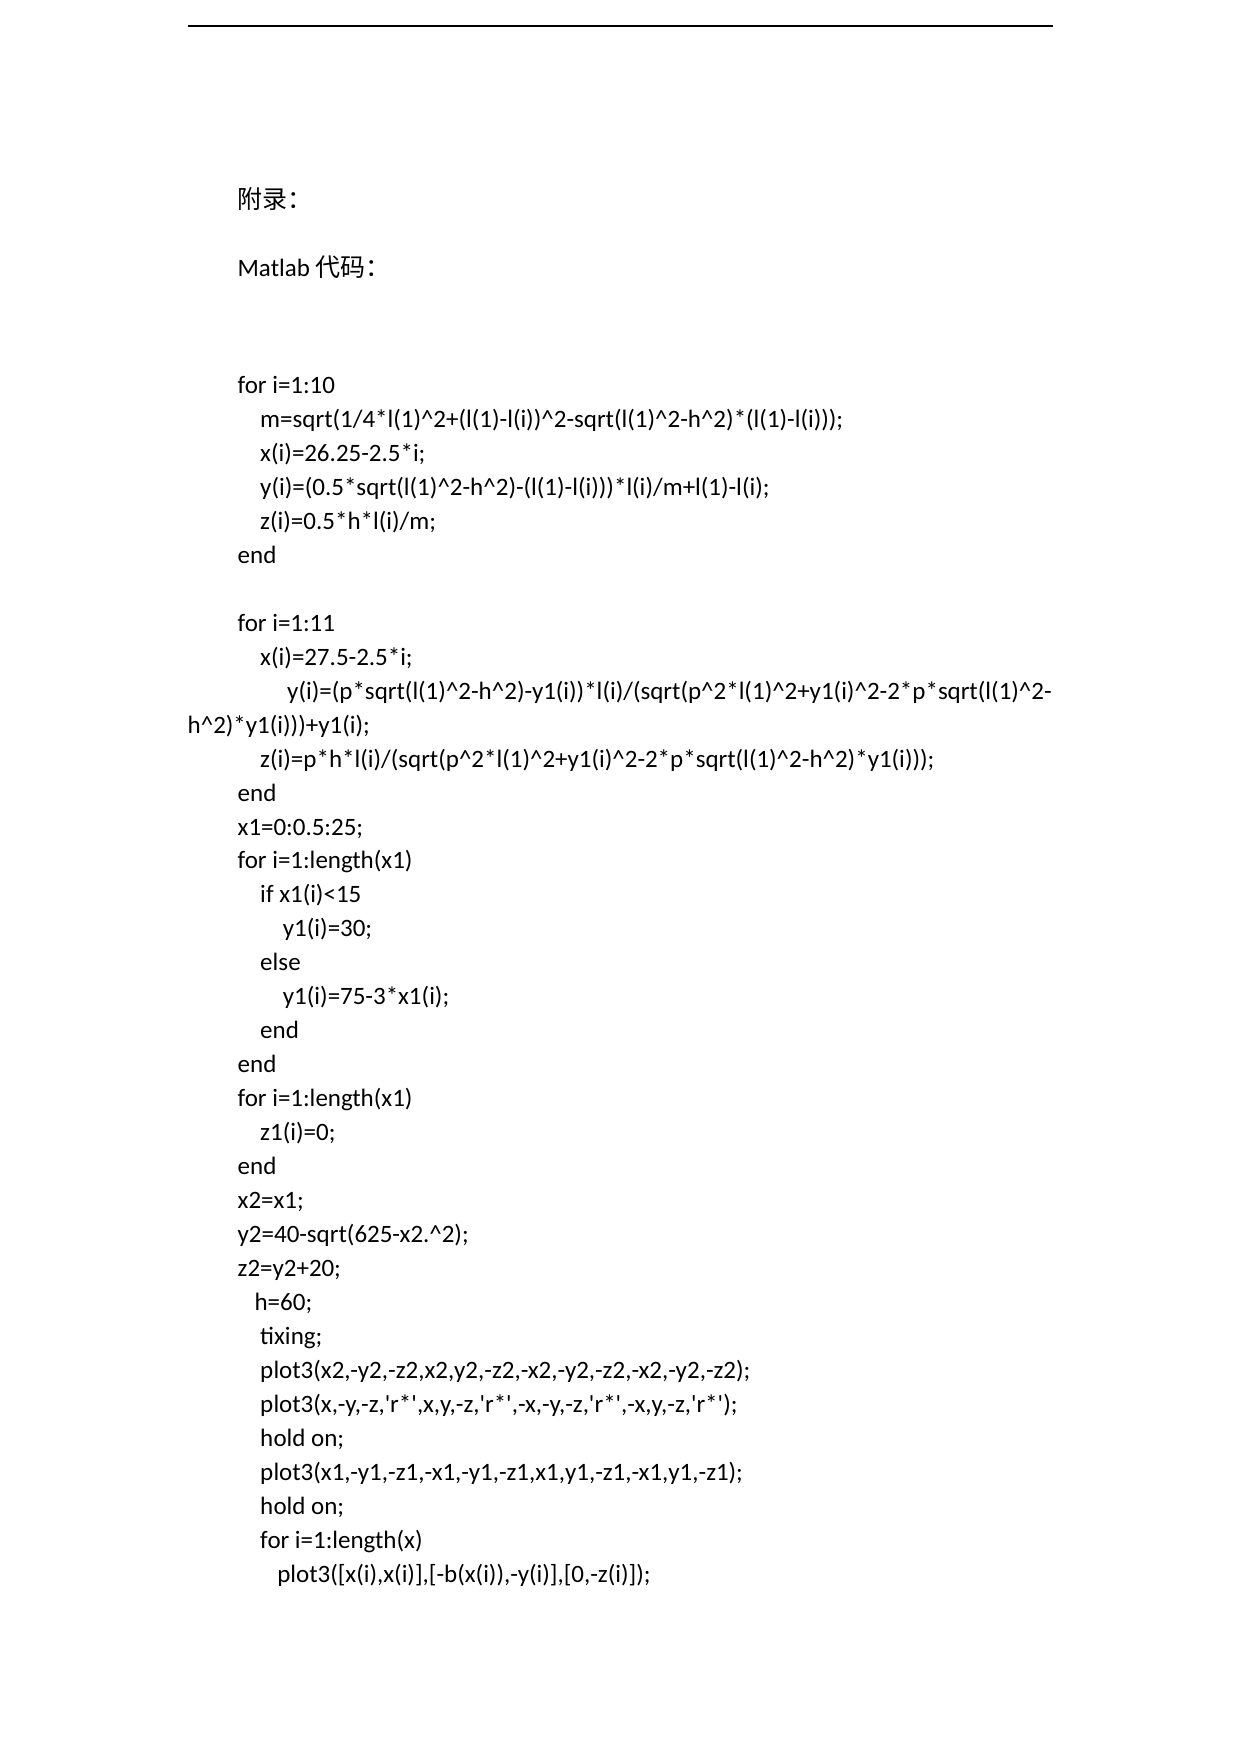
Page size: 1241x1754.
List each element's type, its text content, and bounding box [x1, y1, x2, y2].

text hold on; [187, 1420, 1053, 1454]
text y(i)=(0.5*sqrt(l(1)^2-h^2)-(l(1)-l(i)))*l(i)/m+l(1)-l(i); [187, 469, 1053, 503]
text if x1(i)<15 [187, 877, 1053, 911]
text plot3(x,-y,-z,'r*',x,y,-z,'r*',-x,-y,-z,'r*',-x,y,-z,'r*'); [187, 1386, 1053, 1420]
text plot3([x(i),x(i)],[-b(x(i)),-y(i)],[0,-z(i)]); [187, 1556, 1053, 1590]
text for i=1:length(x) [187, 1522, 1053, 1556]
text plot3(x2,-y2,-z2,x2,y2,-z2,-x2,-y2,-z2,-x2,-y2,-z2); [187, 1352, 1053, 1386]
text x(i)=27.5-2.5*i; [187, 639, 1053, 673]
text end [187, 1013, 1053, 1047]
text x2=x1; [187, 1183, 1053, 1217]
text for i=1:10 [187, 368, 1053, 402]
text end [187, 1047, 1053, 1081]
text end [187, 1149, 1053, 1183]
text z1(i)=0; [187, 1115, 1053, 1149]
text y1(i)=75-3*x1(i); [187, 979, 1053, 1013]
text y(i)=(p*sqrt(l(1)^2-h^2)-y1(i))*l(i)/(sqrt(p^2*l(1)^2+y1(i)^2-2*p*sqrt(l(1)^2-h^2)*y1(i)))+y1(i); [187, 673, 1053, 741]
text Matlab代码： [187, 232, 1053, 300]
text x1=0:0.5:25; [187, 809, 1053, 843]
text tixing; [187, 1318, 1053, 1352]
text m=sqrt(1/4*l(1)^2+(l(1)-l(i))^2-sqrt(l(1)^2-h^2)*(l(1)-l(i))); [187, 402, 1053, 436]
text z2=y2+20; [187, 1251, 1053, 1284]
text z(i)=0.5*h*l(i)/m; [187, 503, 1053, 537]
text for i=1:length(x1) [187, 1081, 1053, 1115]
text for i=1:length(x1) [187, 843, 1053, 877]
text h=60; [187, 1284, 1053, 1318]
text hold on; [187, 1488, 1053, 1522]
text end [187, 775, 1053, 809]
text y2=40-sqrt(625-x2.^2); [187, 1217, 1053, 1251]
text for i=1:11 [187, 605, 1053, 639]
text plot3(x1,-y1,-z1,-x1,-y1,-z1,x1,y1,-z1,-x1,y1,-z1); [187, 1454, 1053, 1488]
text else [187, 945, 1053, 979]
text y1(i)=30; [187, 911, 1053, 945]
text 附录： [187, 164, 1053, 232]
text z(i)=p*h*l(i)/(sqrt(p^2*l(1)^2+y1(i)^2-2*p*sqrt(l(1)^2-h^2)*y1(i))); [187, 741, 1053, 775]
text x(i)=26.25-2.5*i; [187, 436, 1053, 469]
text end [187, 537, 1053, 571]
